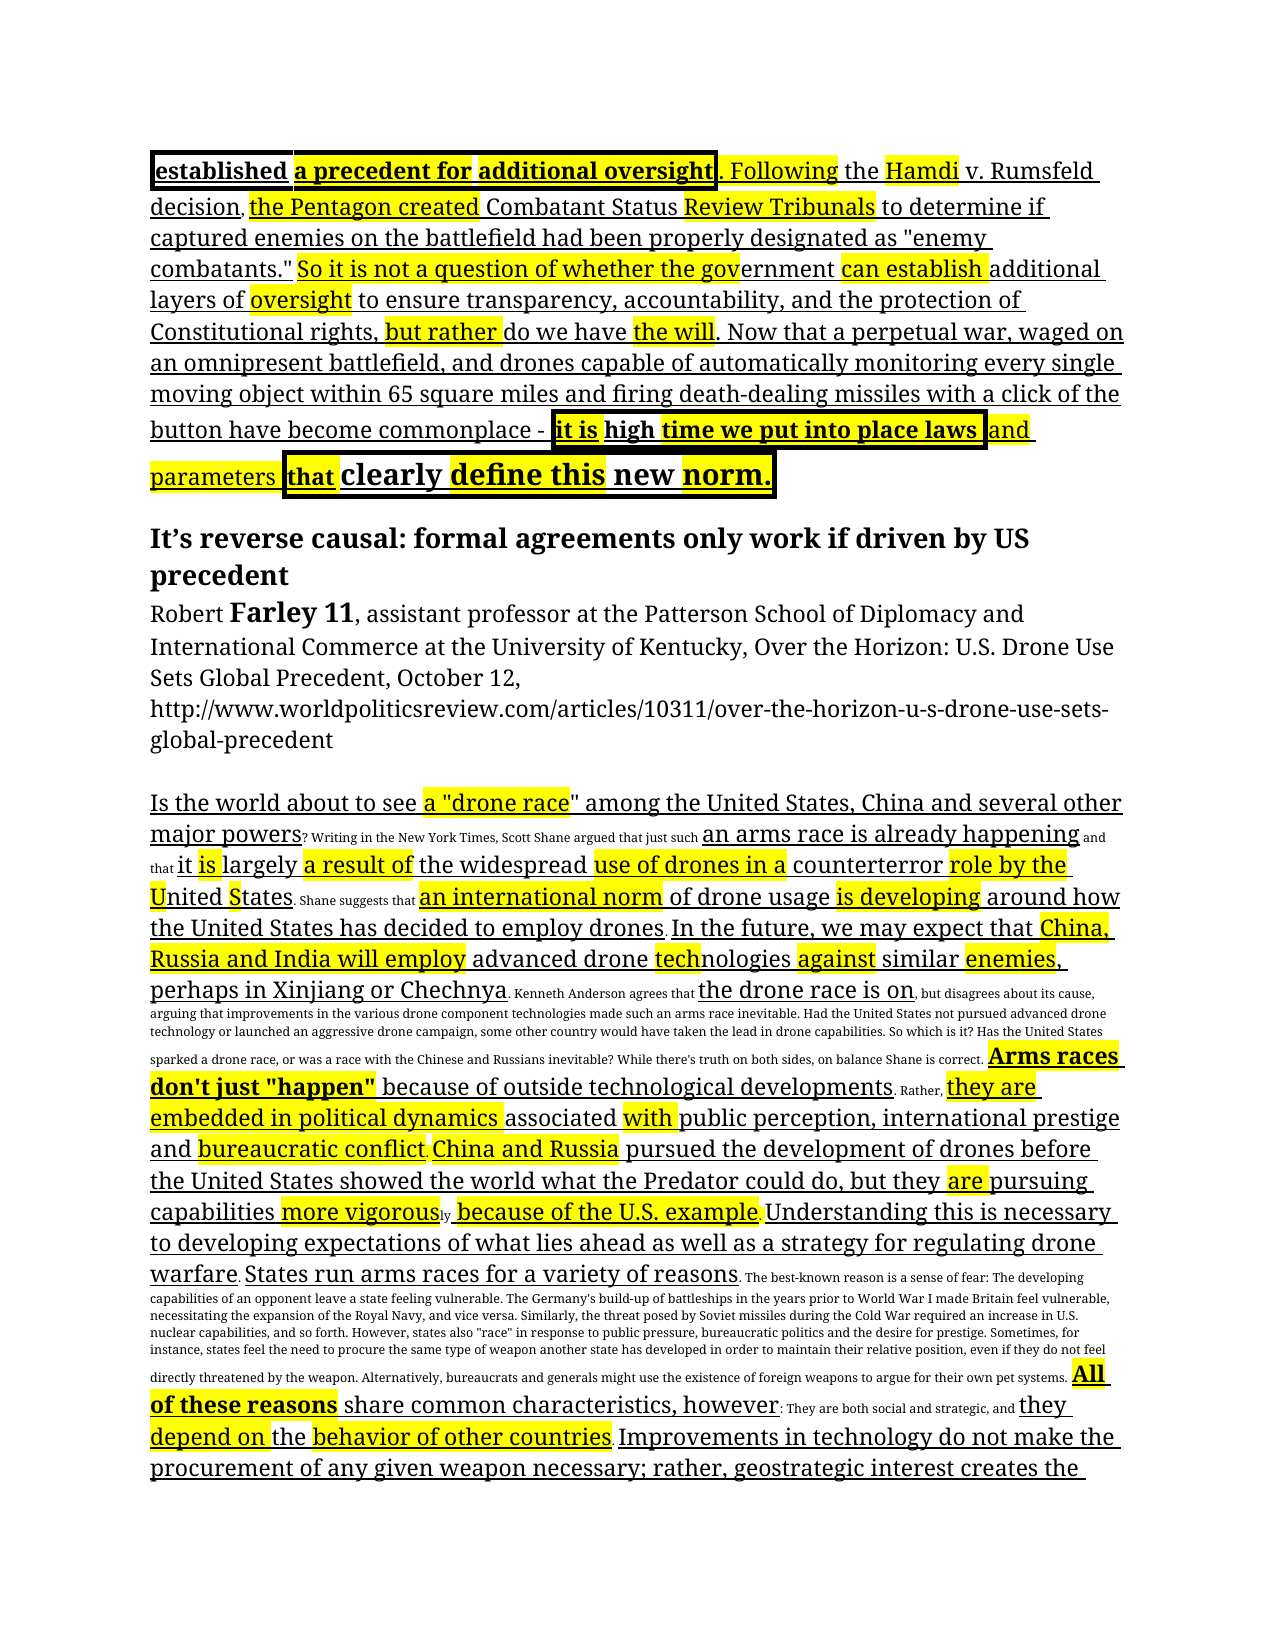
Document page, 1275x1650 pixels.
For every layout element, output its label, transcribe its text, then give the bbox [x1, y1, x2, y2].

text Robert Farley 11, assistant professor at the Patterson School of Diplomacy and International Commerce at the University of Kentucky, Over the Horizon: U.S. Drone Use Sets Global Precedent, October 12, http://www.worldpoliticsreview.com/articles/10311/over-the-horizon-u-s-drone-use-sets-global-precedent [150, 594, 1125, 756]
subtitle It’s reverse causal: formal agreements only work if driven by US precedent [150, 520, 1125, 594]
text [150, 787, 1125, 1483]
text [150, 150, 1125, 499]
